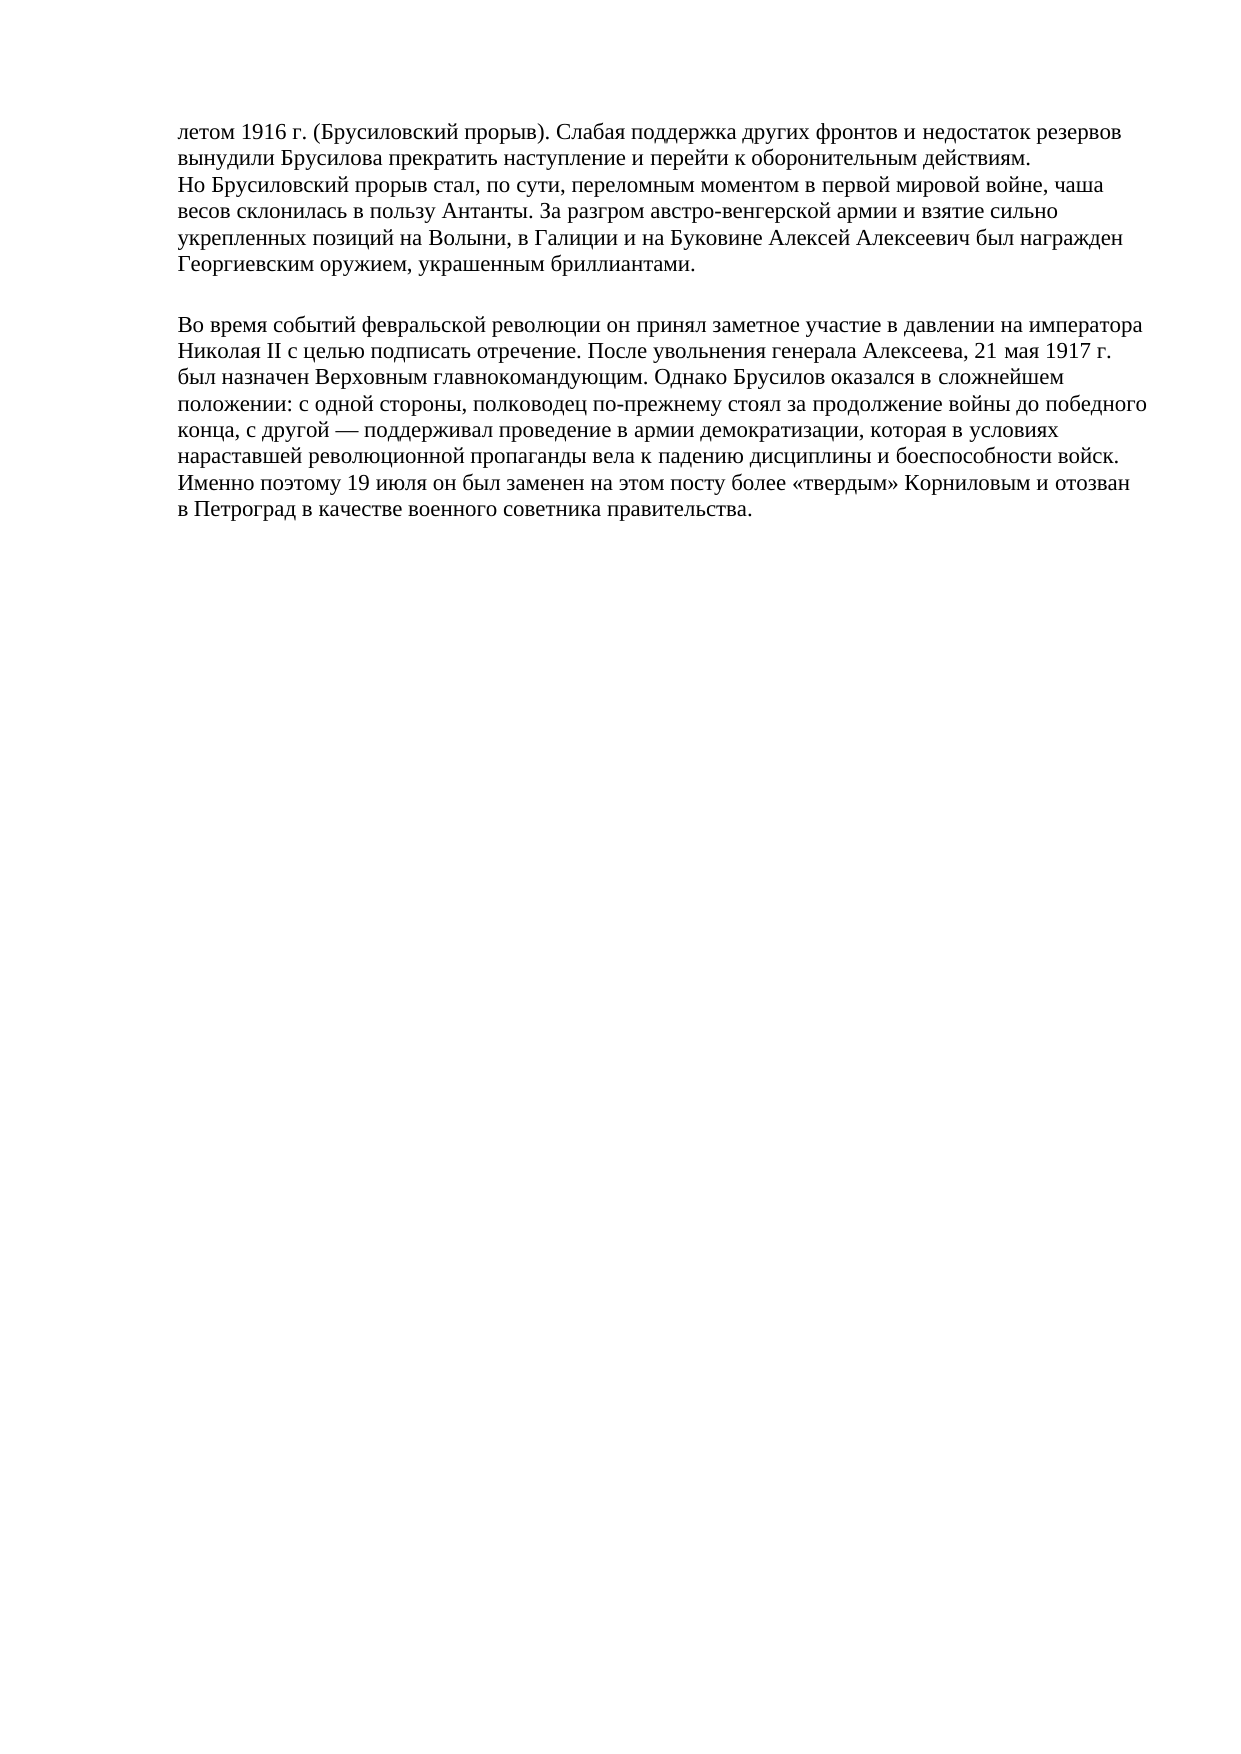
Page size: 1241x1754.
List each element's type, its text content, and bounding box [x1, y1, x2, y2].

text Во время событий февральской революции он принял заметное участие в давлении на императора Николая II с целью подписать отречение. После увольнения генерала Алексеева, 21 мая 1917 г. был назначен Верховным главнокомандующим. Однако Брусилов оказался в сложнейшем положении: с одной стороны, полководец по-прежнему стоял за продолжение войны до победного конца, с другой — поддерживал проведение в армии демократизации, которая в условиях нараставшей революционной пропаганды вела к падению дисциплины и боеспособности войск. Именно поэтому 19 июля он был заменен на этом посту более «твердым» Корниловым и отозван в Петроград в качестве военного советника правительства. [177, 311, 1152, 521]
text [177, 118, 1152, 276]
